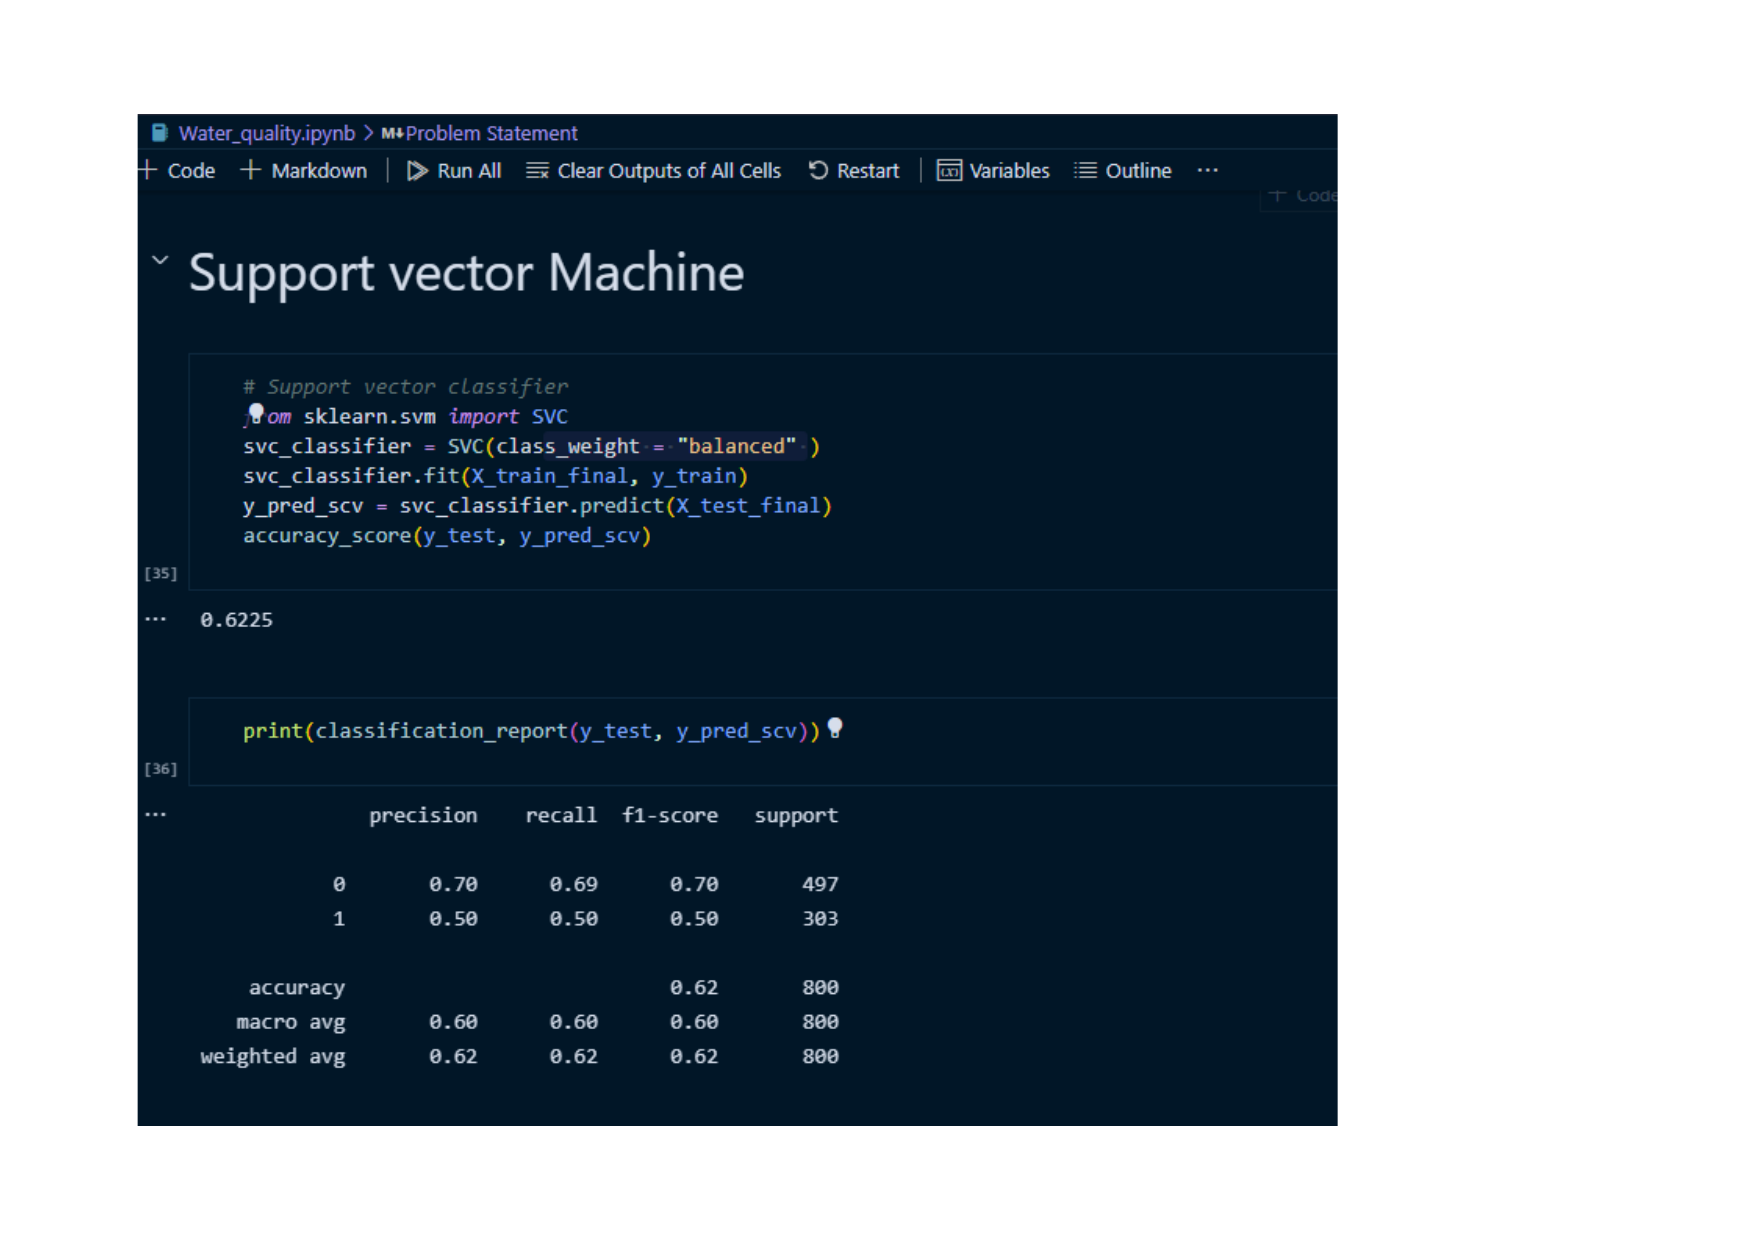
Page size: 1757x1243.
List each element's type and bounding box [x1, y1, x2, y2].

picture [137, 114, 1338, 1126]
